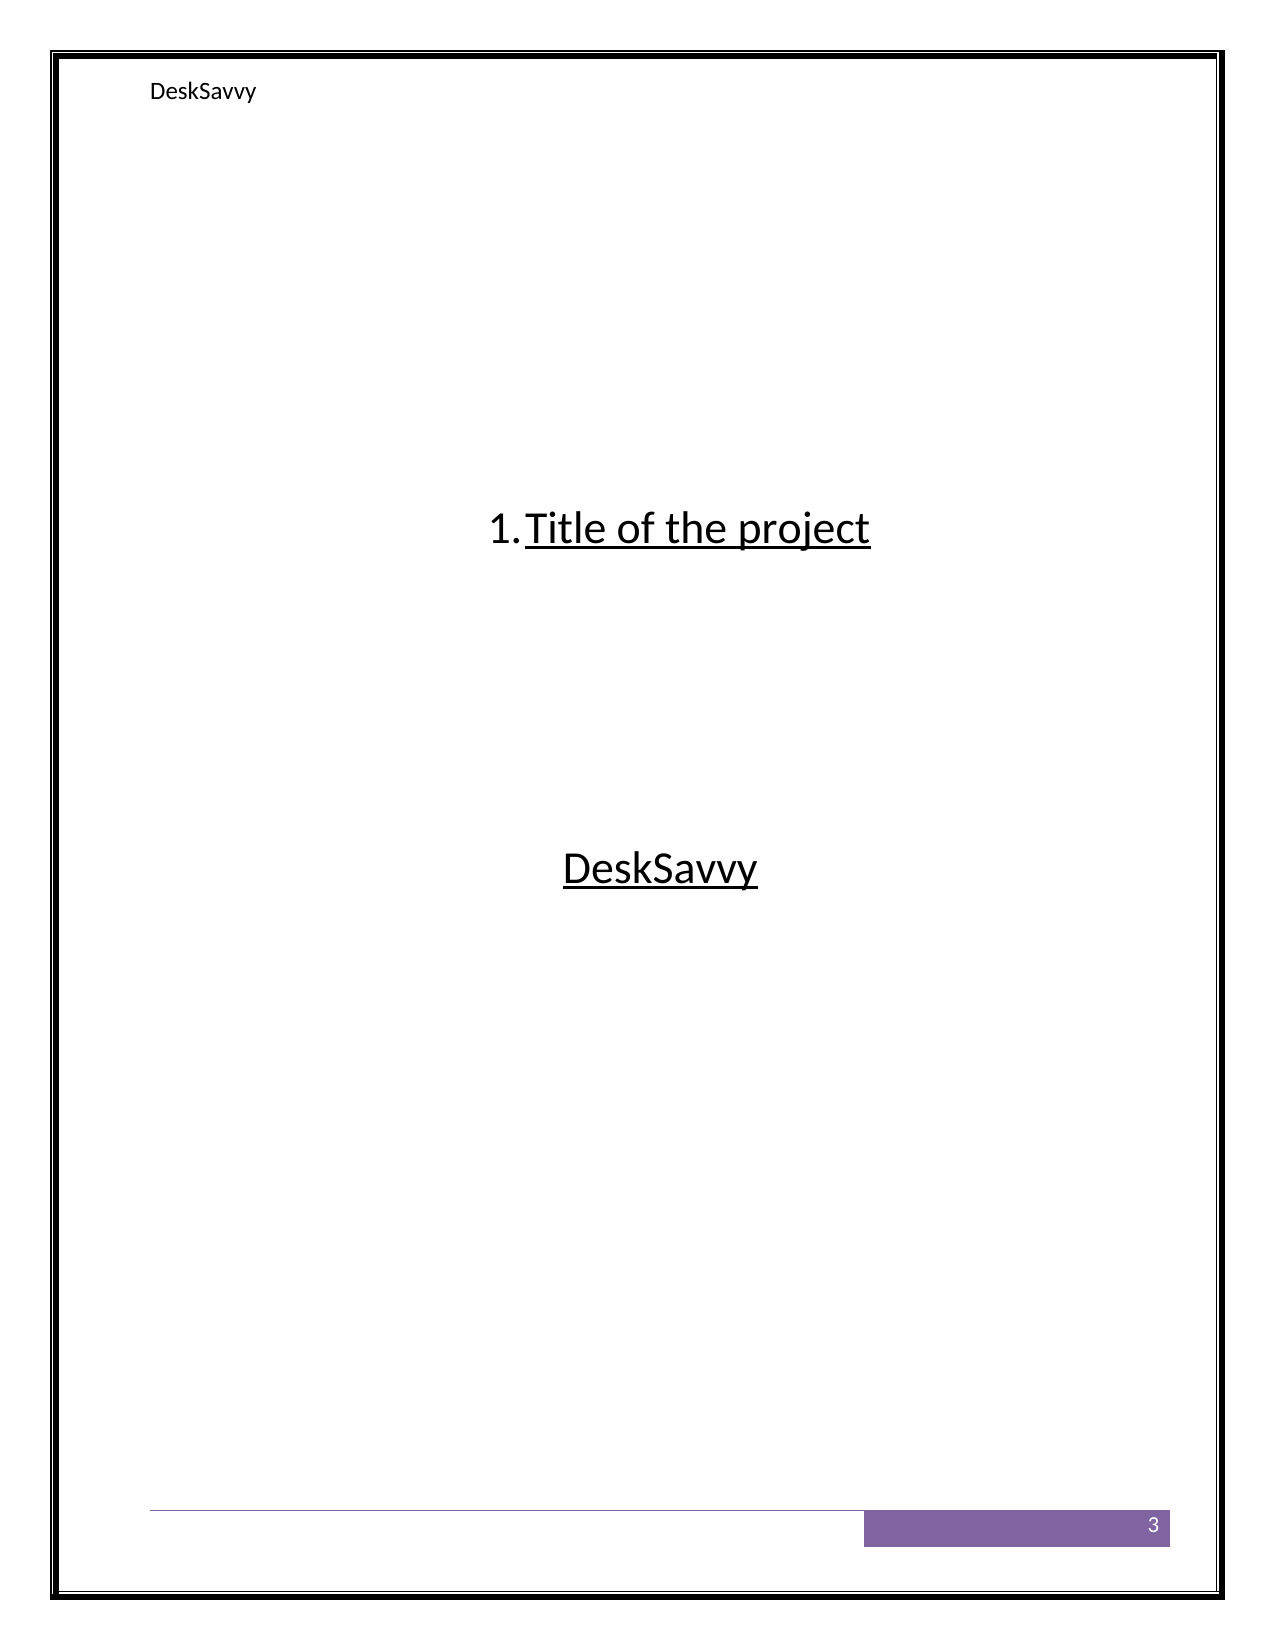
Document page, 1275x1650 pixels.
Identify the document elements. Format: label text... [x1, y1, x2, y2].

text DeskSavvy [150, 839, 1170, 895]
list Title of the project [187, 498, 1170, 554]
